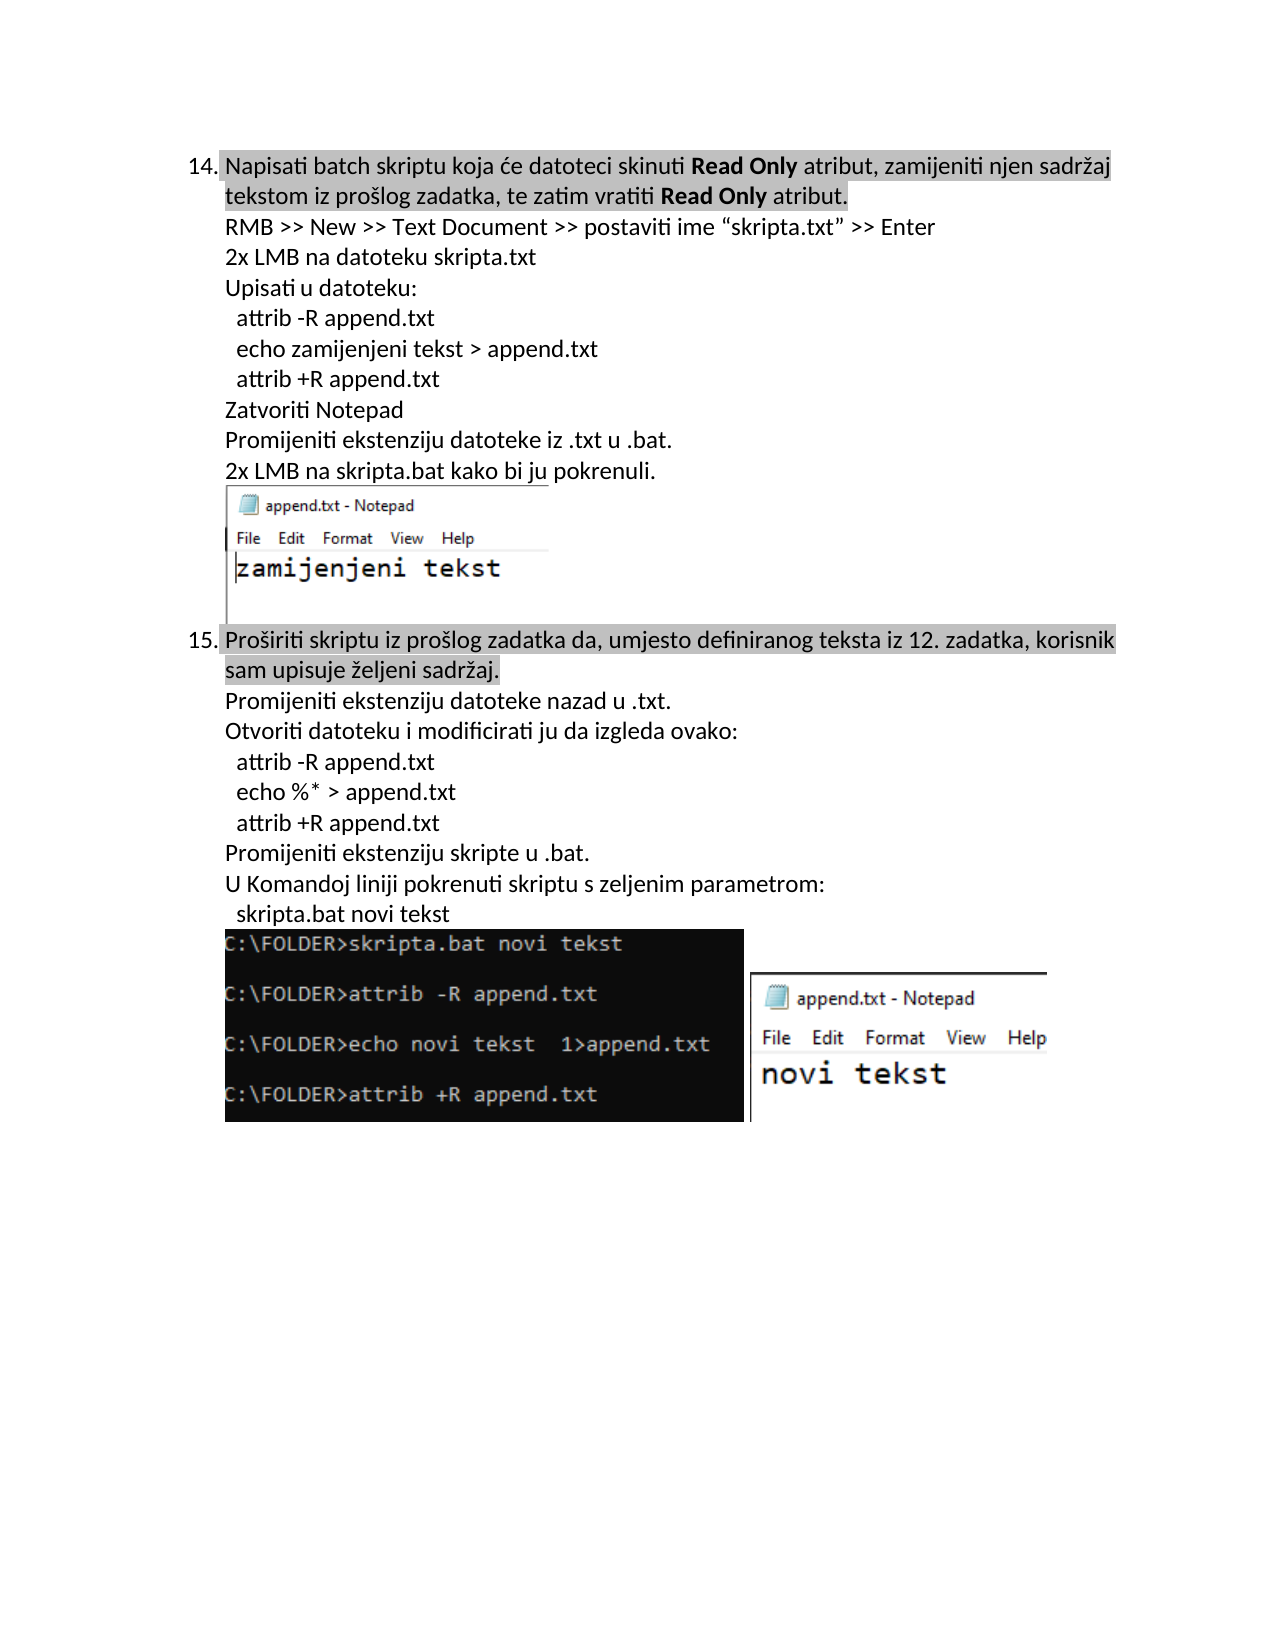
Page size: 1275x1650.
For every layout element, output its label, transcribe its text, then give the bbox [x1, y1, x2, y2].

picture [750, 972, 1047, 1122]
list Napisati batch skriptu koja će datoteci skinuti Read Only atribut, zamijeniti njen sadržaj tekstom iz prošlog zadatka, te zatim vratiti Read Only atribut. RMB >> New >> Text Document >> postaviti ime “skripta.txt” >> Enter 2x LMB na datoteku skripta.txt Upisati u datoteku: attrib -R append.txt echo zamijenjeni tekst > append.txt attrib +R append.txt Zatvoriti Notepad Promijeniti ekstenziju datoteke iz .txt u .bat. 2x LMB na skripta.bat kako bi ju pokrenuli. [187, 150, 1125, 624]
picture [225, 929, 744, 1122]
picture [225, 485, 549, 624]
